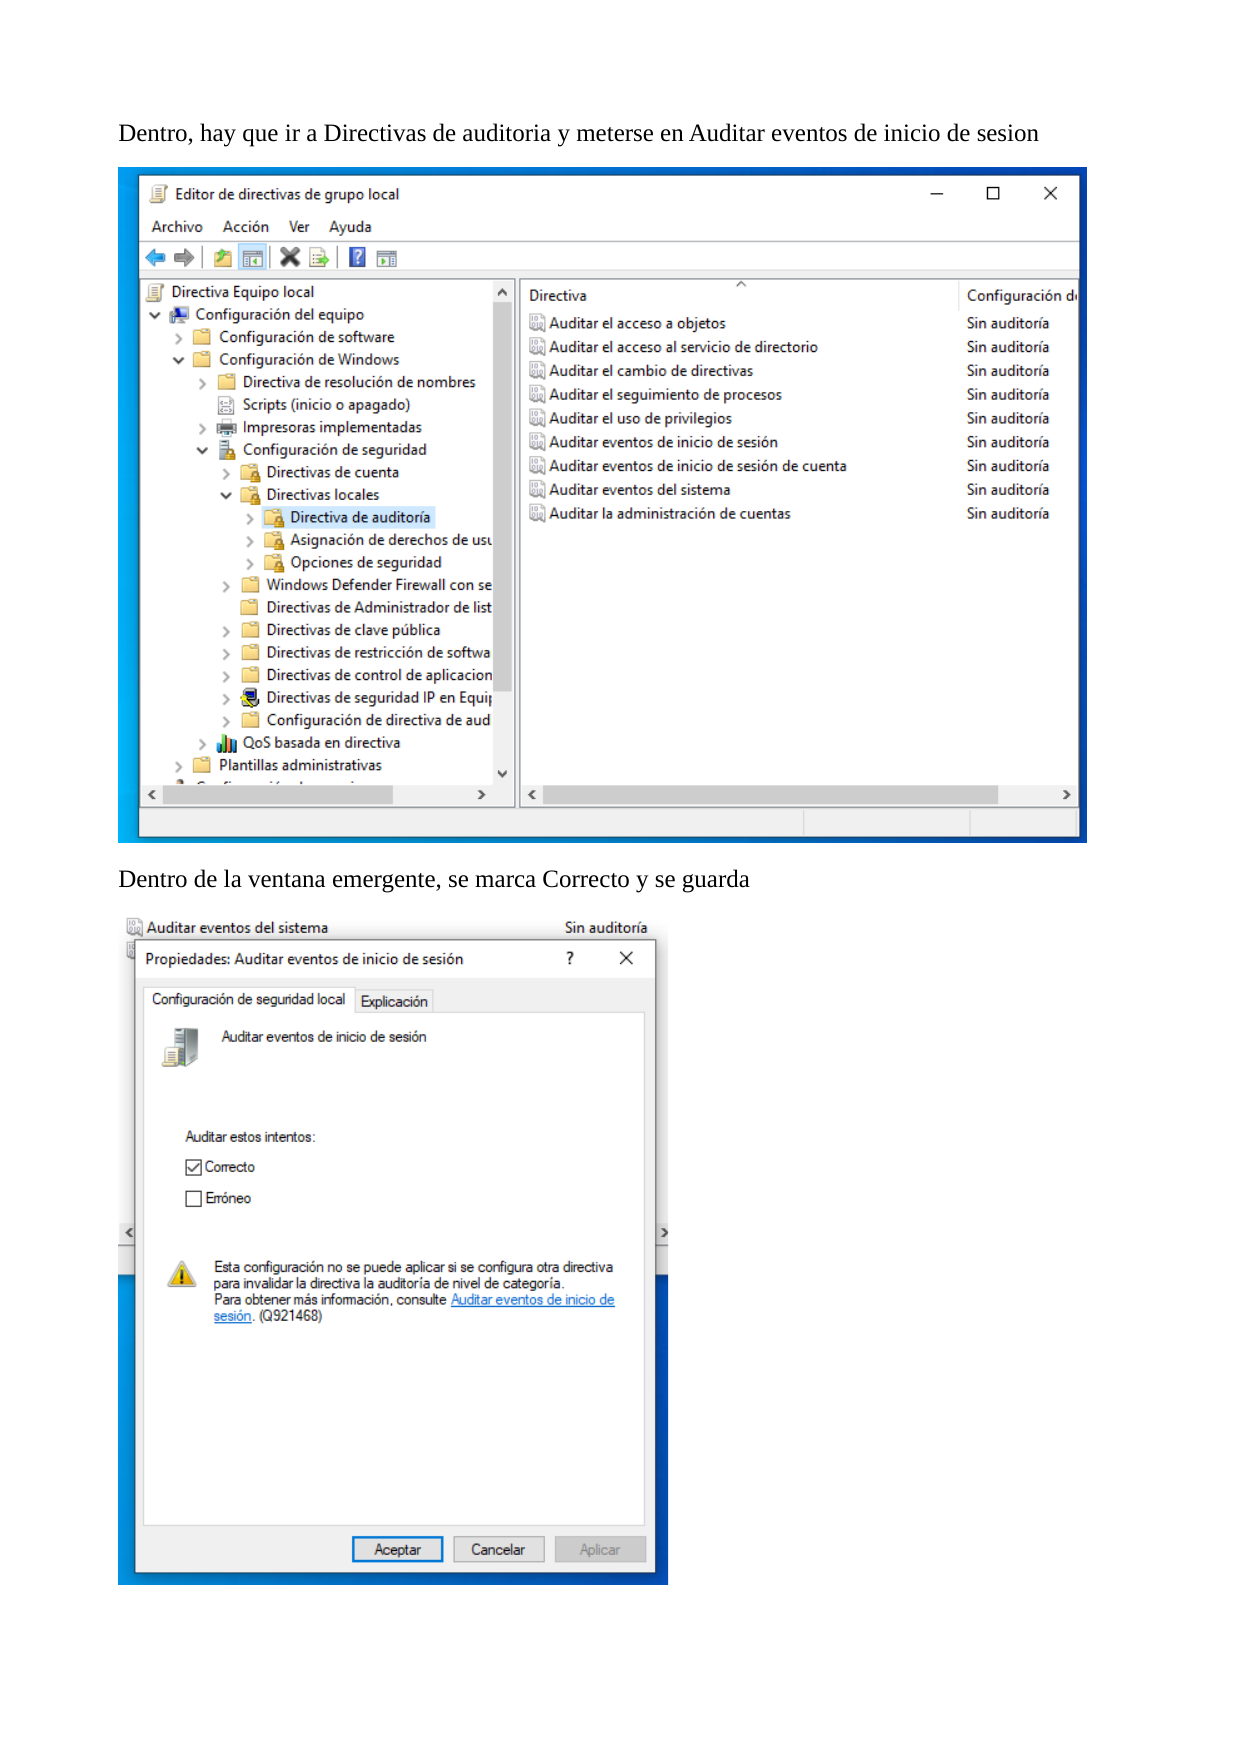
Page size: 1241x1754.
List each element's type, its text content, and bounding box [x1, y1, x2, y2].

picture [118, 167, 1087, 843]
picture [118, 1350, 127, 1357]
text Dentro de la ventana emergente, se marca Correcto y se guarda [118, 864, 1122, 892]
text Dentro, hay que ir a Directivas de auditoria y meterse en Auditar eventos de inicio de sesion [118, 118, 1122, 147]
picture [118, 913, 669, 1585]
